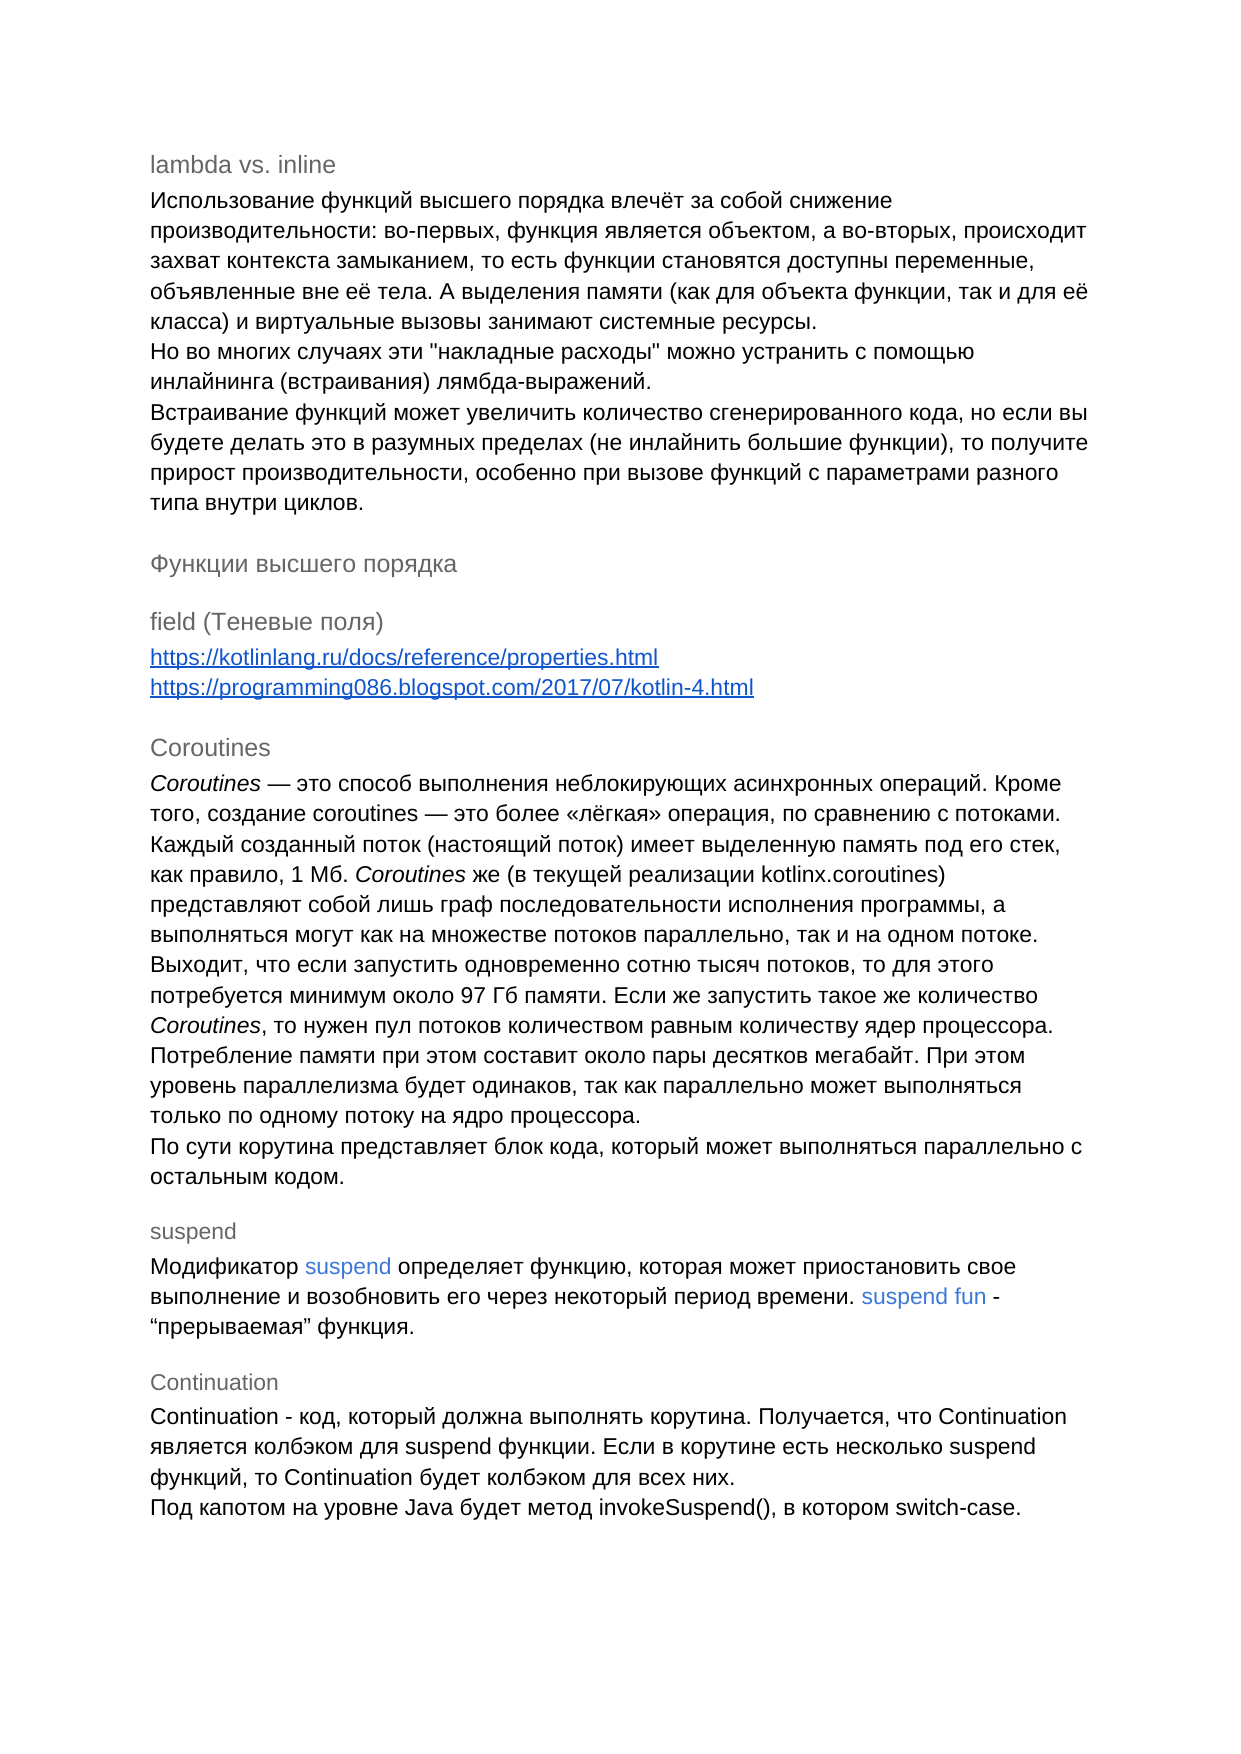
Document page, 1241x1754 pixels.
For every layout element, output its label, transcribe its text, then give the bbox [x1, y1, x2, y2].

subtitle Функции высшего порядка [150, 548, 1090, 577]
text Coroutines — это способ выполнения неблокирующих асинхронных операций. Кроме того, создание coroutines — это более «лёгкая» операция, по сравнению с потоками. [150, 770, 1090, 827]
subtitle Coroutines [150, 733, 1090, 762]
subtitle field (Теневые поля) [150, 606, 1090, 635]
text Встраивание функций может увеличить количество сгенерированного кода, но если вы будете делать это в разумных пределах (не инлайнить большие функции), то получите прирост производительности, особенно при вызове функций с параметрами разного типа внутри циклов. [150, 398, 1090, 516]
subtitle lambda vs. inline [150, 150, 1090, 179]
subtitle Continuation [150, 1368, 1090, 1395]
text https://kotlinlang.ru/docs/reference/properties.html [150, 643, 1090, 670]
text По сути корутина представляет блок кода, который может выполняться параллельно с остальным кодом. [150, 1133, 1090, 1189]
text Модификатор suspend определяет функцию, которая может приостановить свое выполнение и возобновить его через некоторый период времени. suspend fun - “прерываемая” функция. [150, 1253, 1090, 1339]
text Под капотом на уровне Java будет метод invokeSuspend(), в котором switch-case. [150, 1494, 1090, 1520]
text https://programming086.blogspot.com/2017/07/kotlin-4.html [150, 674, 1090, 700]
text Каждый созданный поток (настоящий поток) имеет выделенную память под его стек, как правило, 1 Mб. Coroutines же (в текущей реализации kotlinx.coroutines) представляют собой лишь граф последовательности исполнения программы, а выполняться могут как на множестве потоков параллельно, так и на одном потоке. [150, 831, 1090, 948]
subtitle suspend [150, 1218, 1090, 1244]
text Continuation - код, который должна выполнять корутина. Получается, что Continuation является колбэком для suspend функции. Если в корутине есть несколько suspend функций, то Continuation будет колбэком для всех них. [150, 1403, 1090, 1490]
text Выходит, что если запустить одновременно сотню тысяч потоков, то для этого потребуется минимум около 97 Гб памяти. Если же запустить такое же количество Coroutines, то нужен пул потоков количеством равным количеству ядер процессора. Потребление памяти при этом составит около пары десятков мегабайт. При этом уровень параллелизма будет одинаков, так как параллельно может выполняться только по одному потоку на ядро процессора. [150, 951, 1090, 1129]
text Использование функций высшего порядка влечёт за собой снижение производительности: во-первых, функция является объектом, а во-вторых, происходит захват контекста замыканием, то есть функции становятся доступны переменные, объявленные вне её тела. А выделения памяти (как для объекта функции, так и для её класса) и виртуальные вызовы занимают системные ресурсы. [150, 187, 1090, 334]
text Но во многих случаях эти "накладные расходы" можно устранить с помощью инлайнинга (встраивания) лямбда-выражений. [150, 338, 1090, 395]
